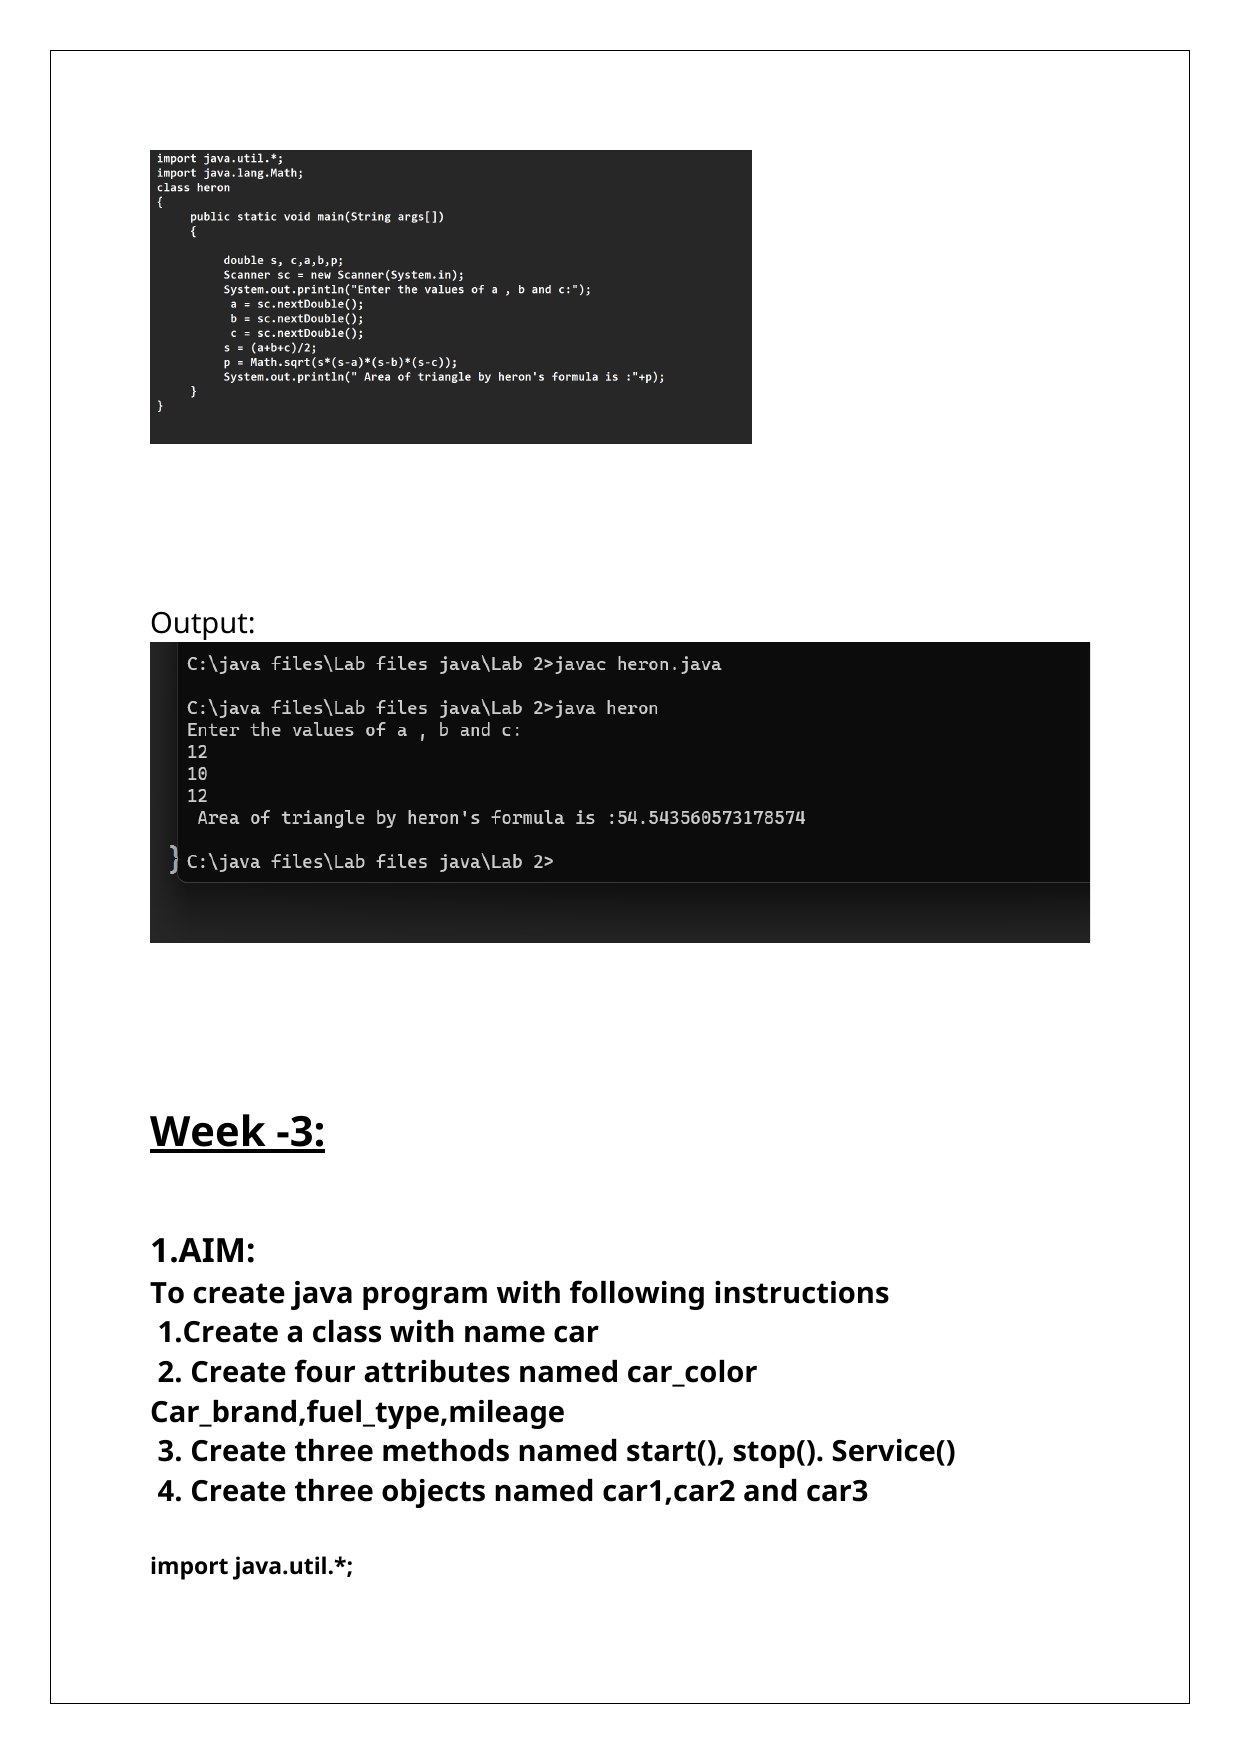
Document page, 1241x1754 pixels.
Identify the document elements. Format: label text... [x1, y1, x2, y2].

text Output: [150, 602, 1090, 642]
picture [150, 150, 752, 444]
text To create java program with following instructions [150, 1272, 1090, 1312]
text 2. Create four attributes named car_color Car_brand,fuel_type,mileage [150, 1351, 1090, 1431]
text Week -3: [150, 1102, 1090, 1158]
text 4. Create three objects named car1,car2 and car3 [150, 1470, 1090, 1510]
text import java.util.*; [150, 1550, 1090, 1581]
text 3. Create three methods named start(), stop(). Service() [150, 1431, 1090, 1470]
text 1.AIM: [150, 1226, 1090, 1272]
picture [150, 642, 1091, 943]
text 1.Create a class with name car [150, 1312, 1090, 1351]
